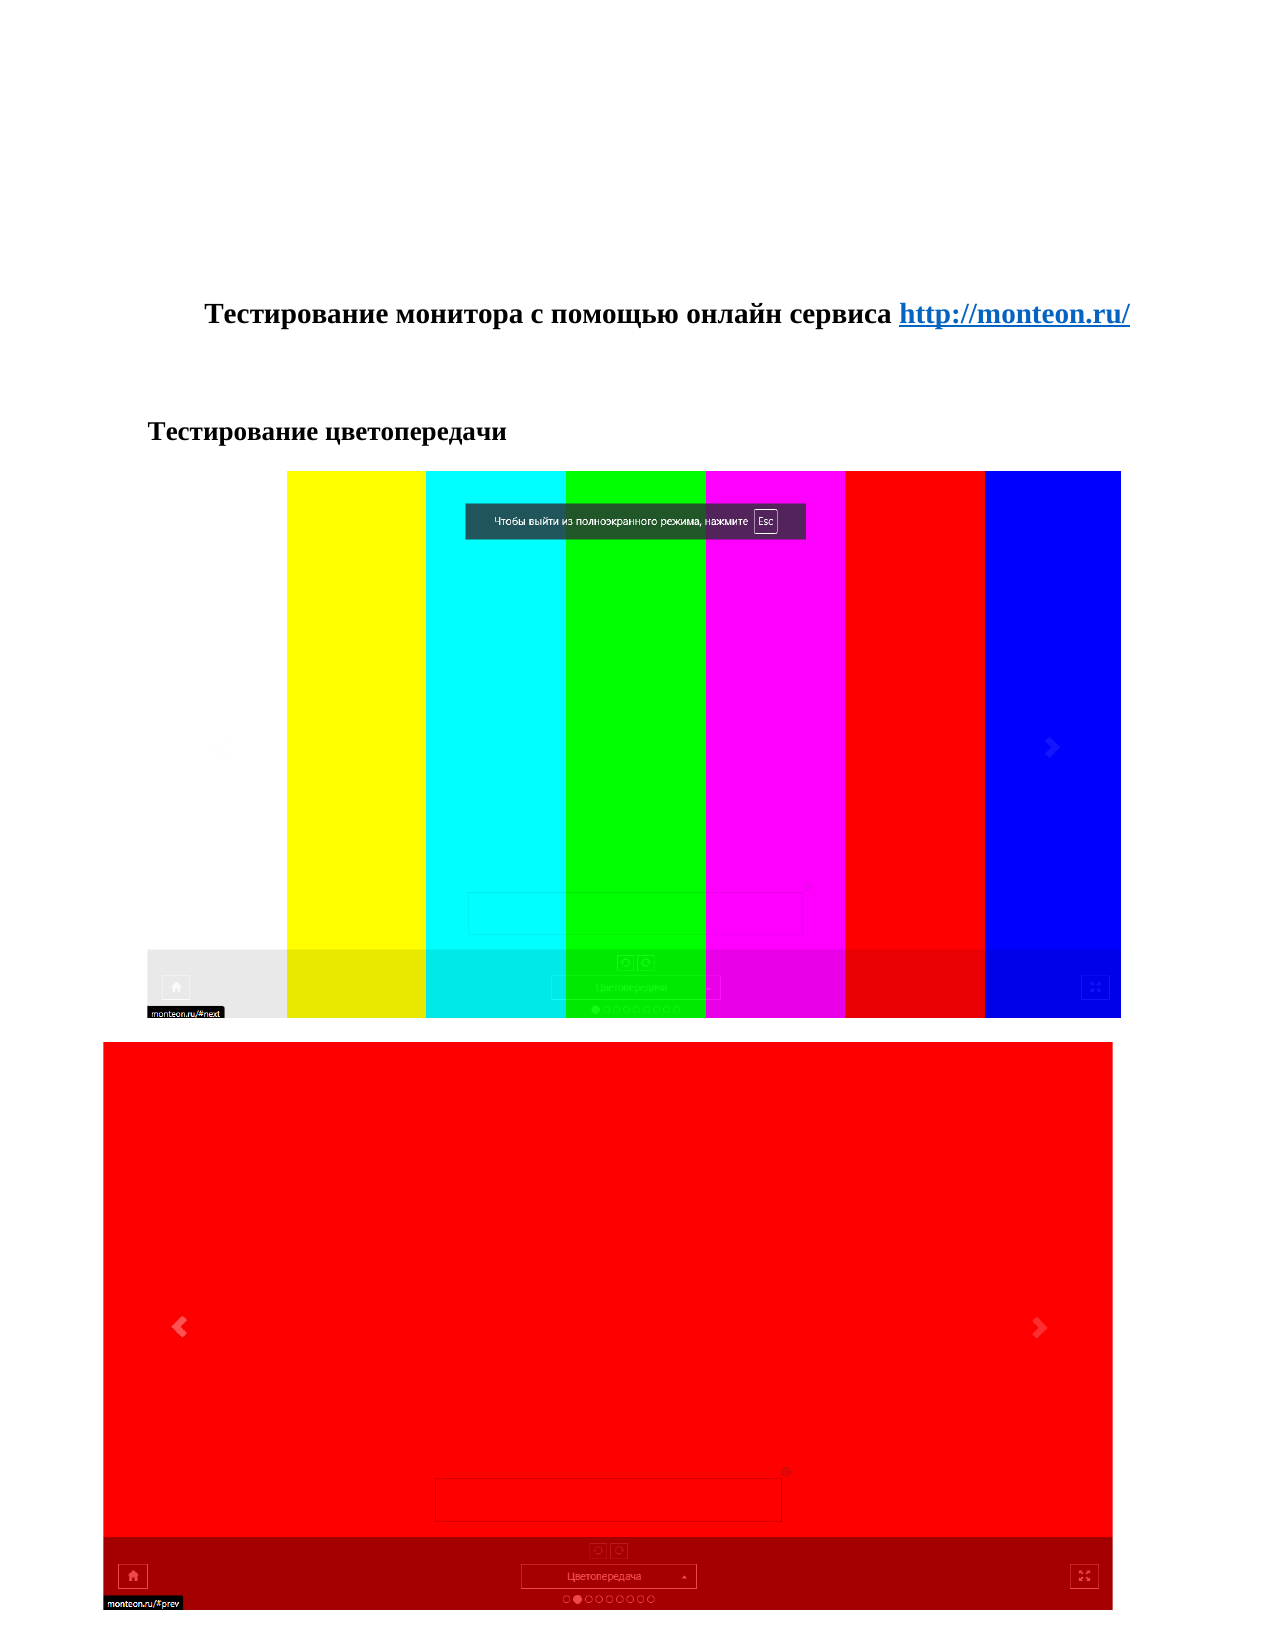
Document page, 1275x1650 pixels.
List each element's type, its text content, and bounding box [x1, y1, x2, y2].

text Тестирование монитора с помощью онлайн сервиса http://monteon.ru/ [74, 296, 1186, 330]
text Тестирование цветопередачи [74, 415, 1186, 446]
picture [103, 1042, 1113, 1610]
picture [147, 471, 1121, 1018]
